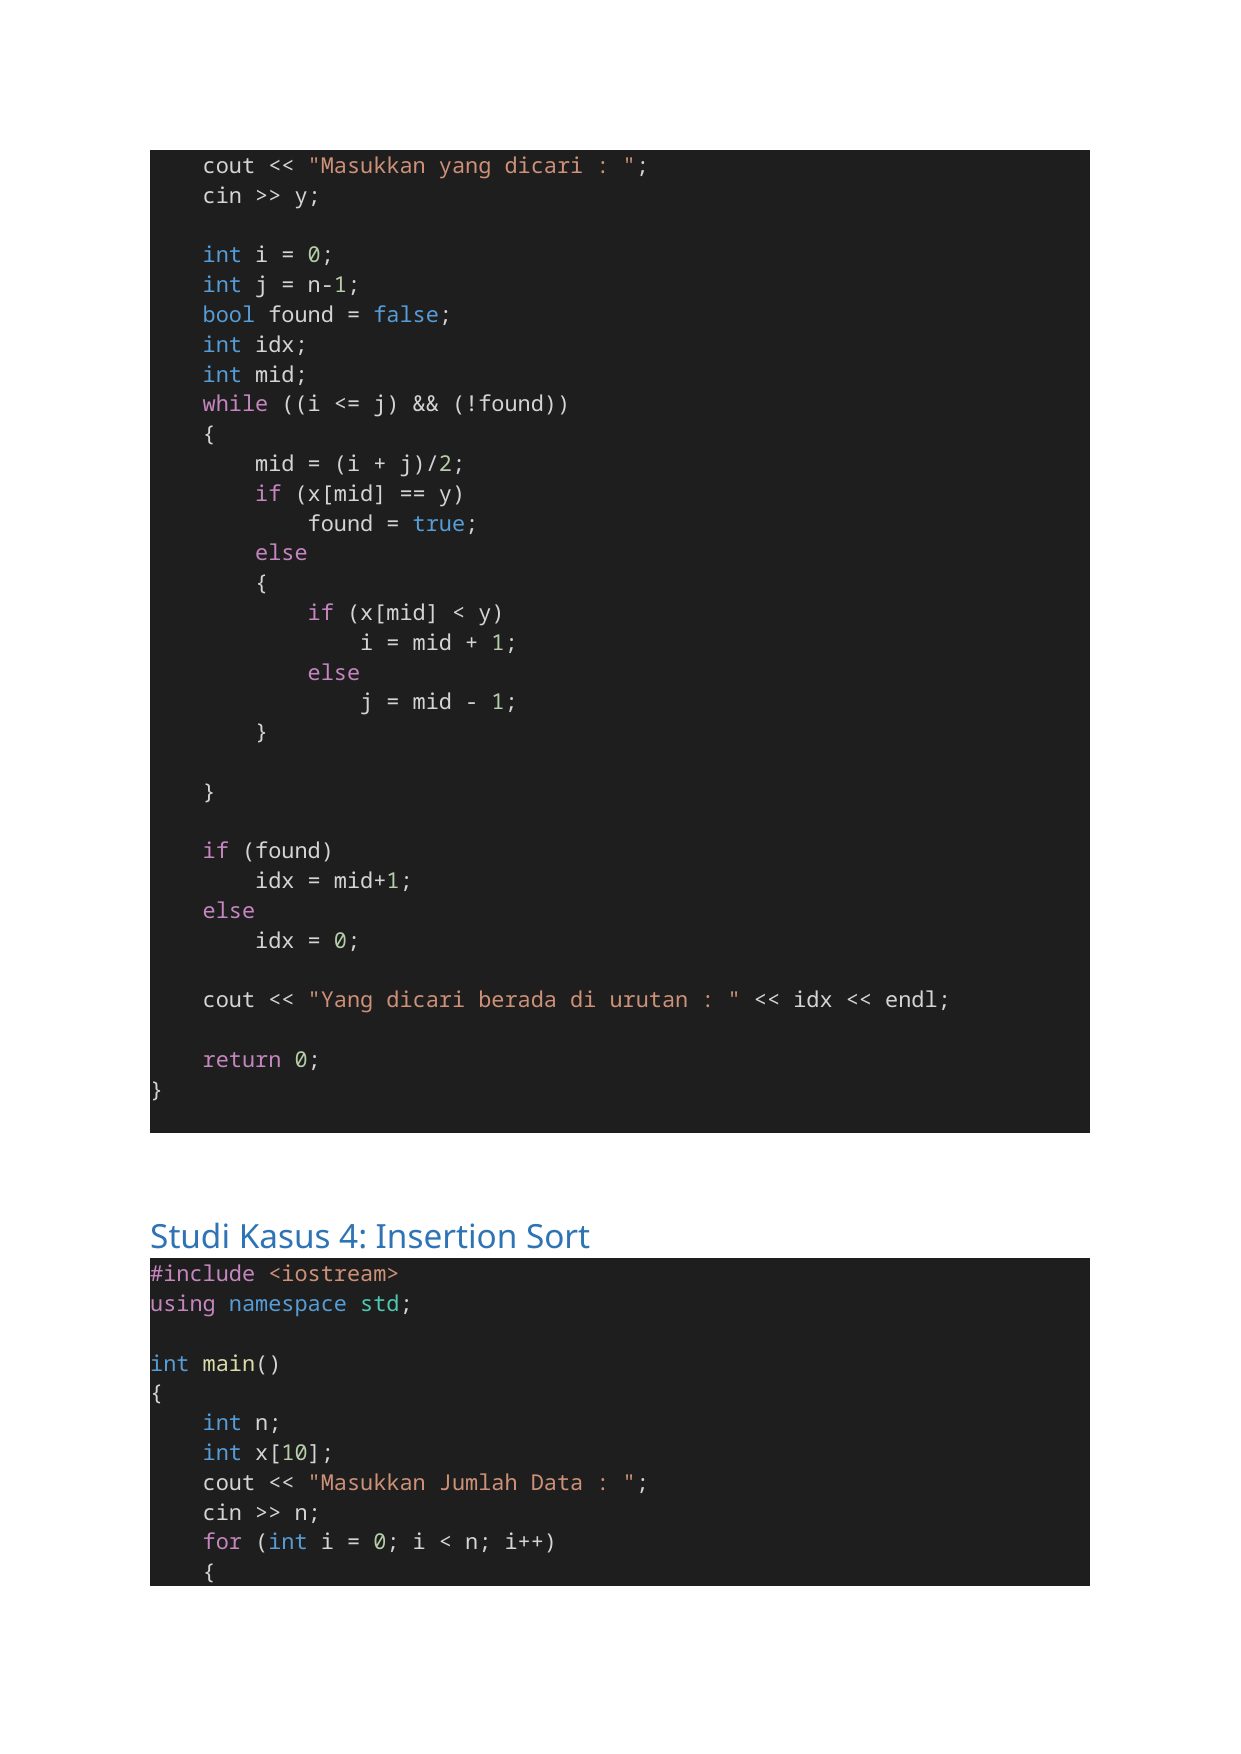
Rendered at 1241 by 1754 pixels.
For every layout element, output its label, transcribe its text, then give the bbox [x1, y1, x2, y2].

text int idx; [150, 329, 1090, 358]
text if (found) [150, 835, 1090, 865]
text int i = 0; [150, 239, 1090, 269]
text j = mid - 1; [150, 686, 1090, 716]
text found = true; [150, 507, 1090, 537]
text return 0; [150, 1044, 1090, 1073]
text { [150, 567, 1090, 597]
text } [150, 1073, 1090, 1103]
text cout << "Masukkan yang dicari : "; [150, 150, 1090, 180]
text } [150, 716, 1090, 746]
text } [150, 776, 1090, 805]
subtitle Studi Kasus 4: Insertion Sort [150, 1213, 1090, 1258]
text bool found = false; [150, 299, 1090, 329]
text i = mid + 1; [150, 627, 1090, 656]
text using namespace std; [150, 1288, 1090, 1318]
text idx = 0; [150, 924, 1090, 954]
text int x[10]; [150, 1437, 1090, 1467]
text else [150, 537, 1090, 567]
text { [150, 418, 1090, 448]
text cout << "Masukkan Jumlah Data : "; [150, 1467, 1090, 1497]
text int mid; [150, 358, 1090, 388]
text else [150, 895, 1090, 924]
text cin >> n; [150, 1497, 1090, 1526]
text { [150, 1556, 1090, 1586]
text cout << "Yang dicari berada di urutan : " << idx << endl; [150, 984, 1090, 1014]
text while ((i <= j) && (!found)) [150, 388, 1090, 418]
text cin >> y; [150, 180, 1090, 209]
text for (int i = 0; i < n; i++) [150, 1526, 1090, 1556]
text else [150, 656, 1090, 686]
text int n; [150, 1407, 1090, 1437]
text { [150, 1377, 1090, 1407]
text mid = (i + j)/2; [150, 448, 1090, 478]
text if (x[mid] < y) [150, 597, 1090, 627]
text #include <iostream> [150, 1258, 1090, 1288]
text if (x[mid] == y) [150, 478, 1090, 507]
text int j = n-1; [150, 269, 1090, 299]
text idx = mid+1; [150, 865, 1090, 895]
text int main() [150, 1348, 1090, 1377]
